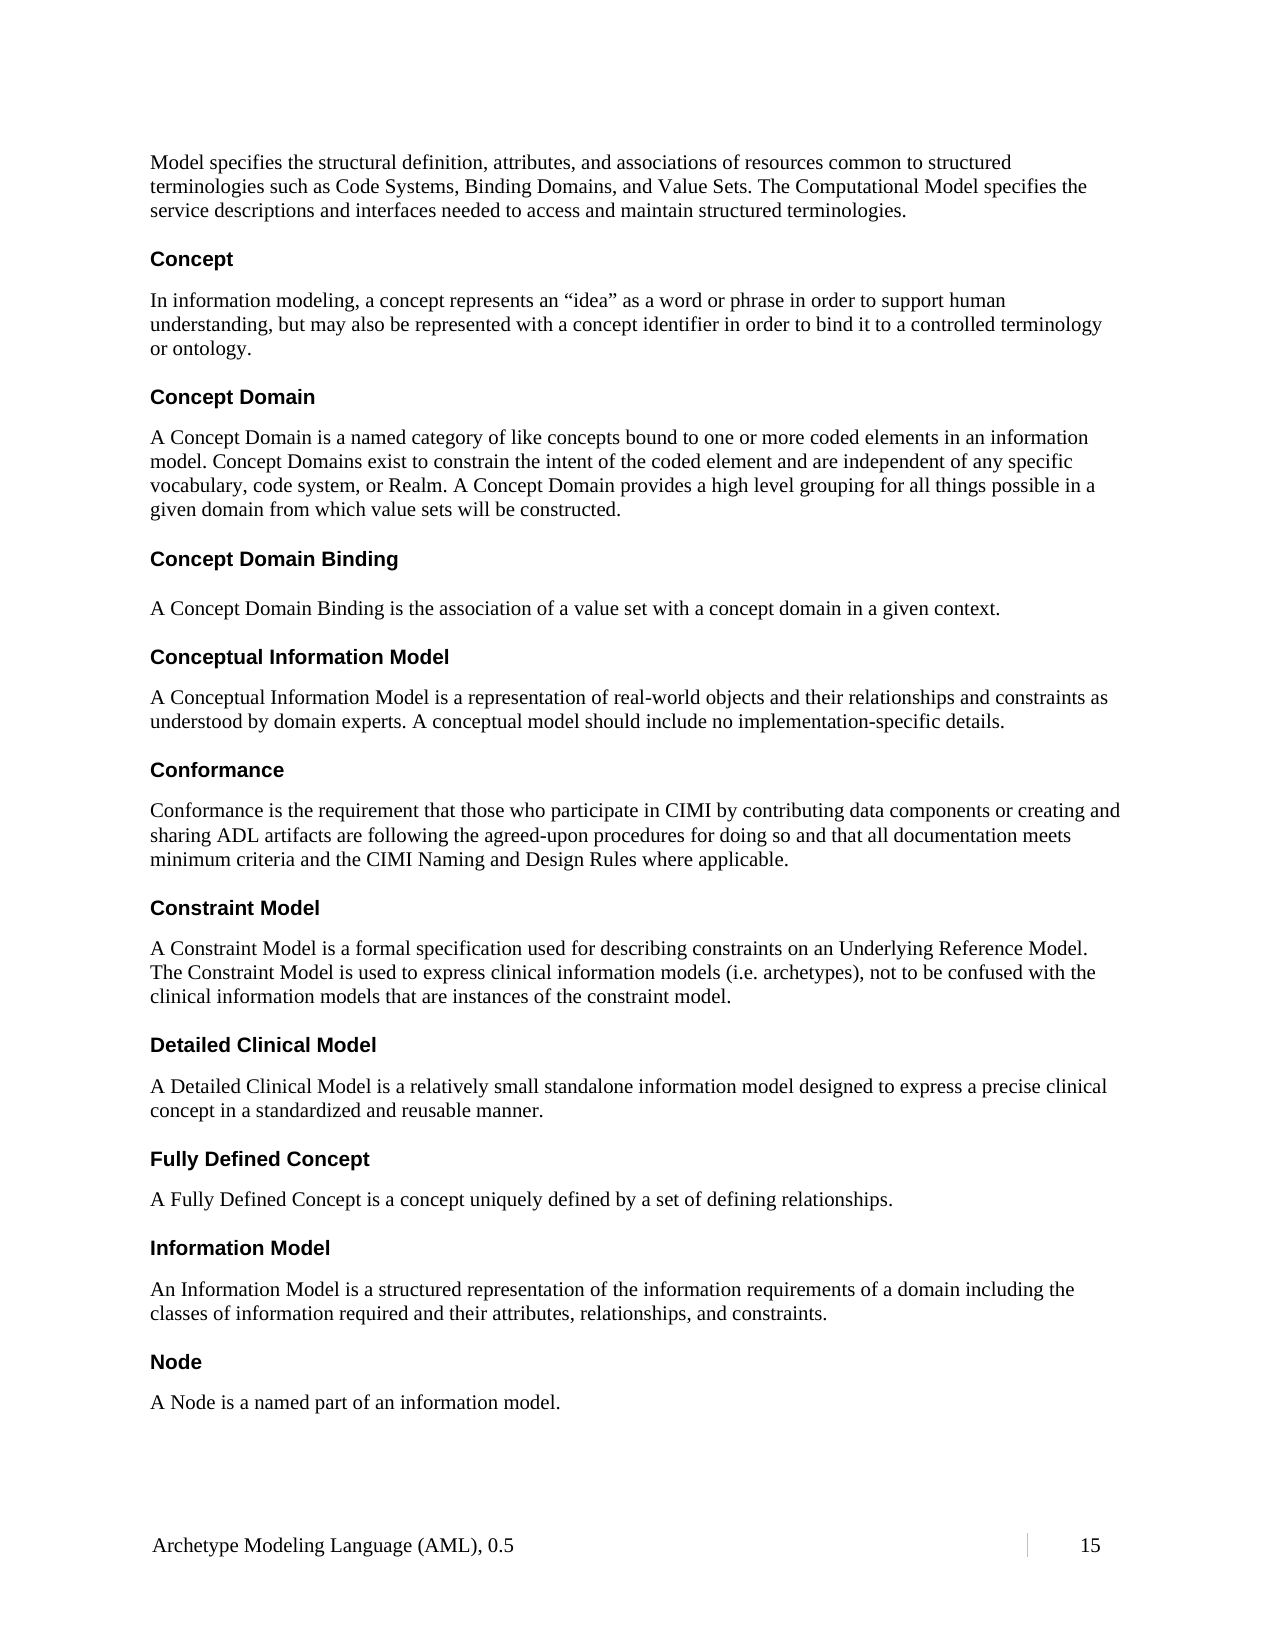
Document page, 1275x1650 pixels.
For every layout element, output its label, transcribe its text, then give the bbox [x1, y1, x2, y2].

text Node [150, 1350, 1125, 1374]
text A Fully Defined Concept is a concept uniquely defined by a set of defining relationships. [150, 1187, 1125, 1211]
text A Concept Domain Binding is the association of a value set with a concept domain in a given context. [150, 595, 1125, 619]
text Concept [150, 247, 1125, 271]
text In information modeling, a concept represents an “idea” as a word or phrase in order to support human understanding, but may also be represented with a concept identifier in order to bind it to a controlled terminology or ontology. [150, 288, 1125, 360]
text Conformance [150, 758, 1125, 782]
text Detailed Clinical Model [150, 1033, 1125, 1057]
text A Constraint Model is a formal specification used for describing constraints on an Underlying Reference Model. The Constraint Model is used to express clinical information models (i.e. archetypes), not to be confused with the clinical information models that are instances of the constraint model. [150, 936, 1125, 1008]
text Conformance is the requirement that those who participate in CIMI by contributing data components or creating and sharing ADL artifacts are following the agreed-upon procedures for doing so and that all documentation meets minimum criteria and the CIMI Naming and Design Rules where applicable. [150, 798, 1125, 871]
text A Node is a named part of an information model. [150, 1390, 1125, 1414]
text Fully Defined Concept [150, 1147, 1125, 1171]
text A Detailed Clinical Model is a relatively small standalone information model designed to express a precise clinical concept in a standardized and reusable manner. [150, 1074, 1125, 1122]
text A Conceptual Information Model is a representation of real-world objects and their relationships and constraints as understood by domain experts. A conceptual model should include no implementation-specific details. [150, 685, 1125, 733]
text Concept Domain Binding [150, 546, 1125, 570]
text Information Model [150, 1236, 1125, 1260]
text Conceptual Information Model [150, 644, 1125, 668]
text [150, 150, 1125, 222]
text Constraint Model [150, 896, 1125, 919]
text Concept Domain [150, 385, 1125, 409]
text An Information Model is a structured representation of the information requirements of a domain including the classes of information required and their attributes, relationships, and constraints. [150, 1277, 1125, 1325]
text A Concept Domain is a named category of like concepts bound to one or more coded elements in an information model. Concept Domains exist to constrain the intent of the coded element and are independent of any specific vocabulary, code system, or Realm. A Concept Domain provides a high level grouping for all things possible in a given domain from which value sets will be constructed. [150, 425, 1125, 521]
